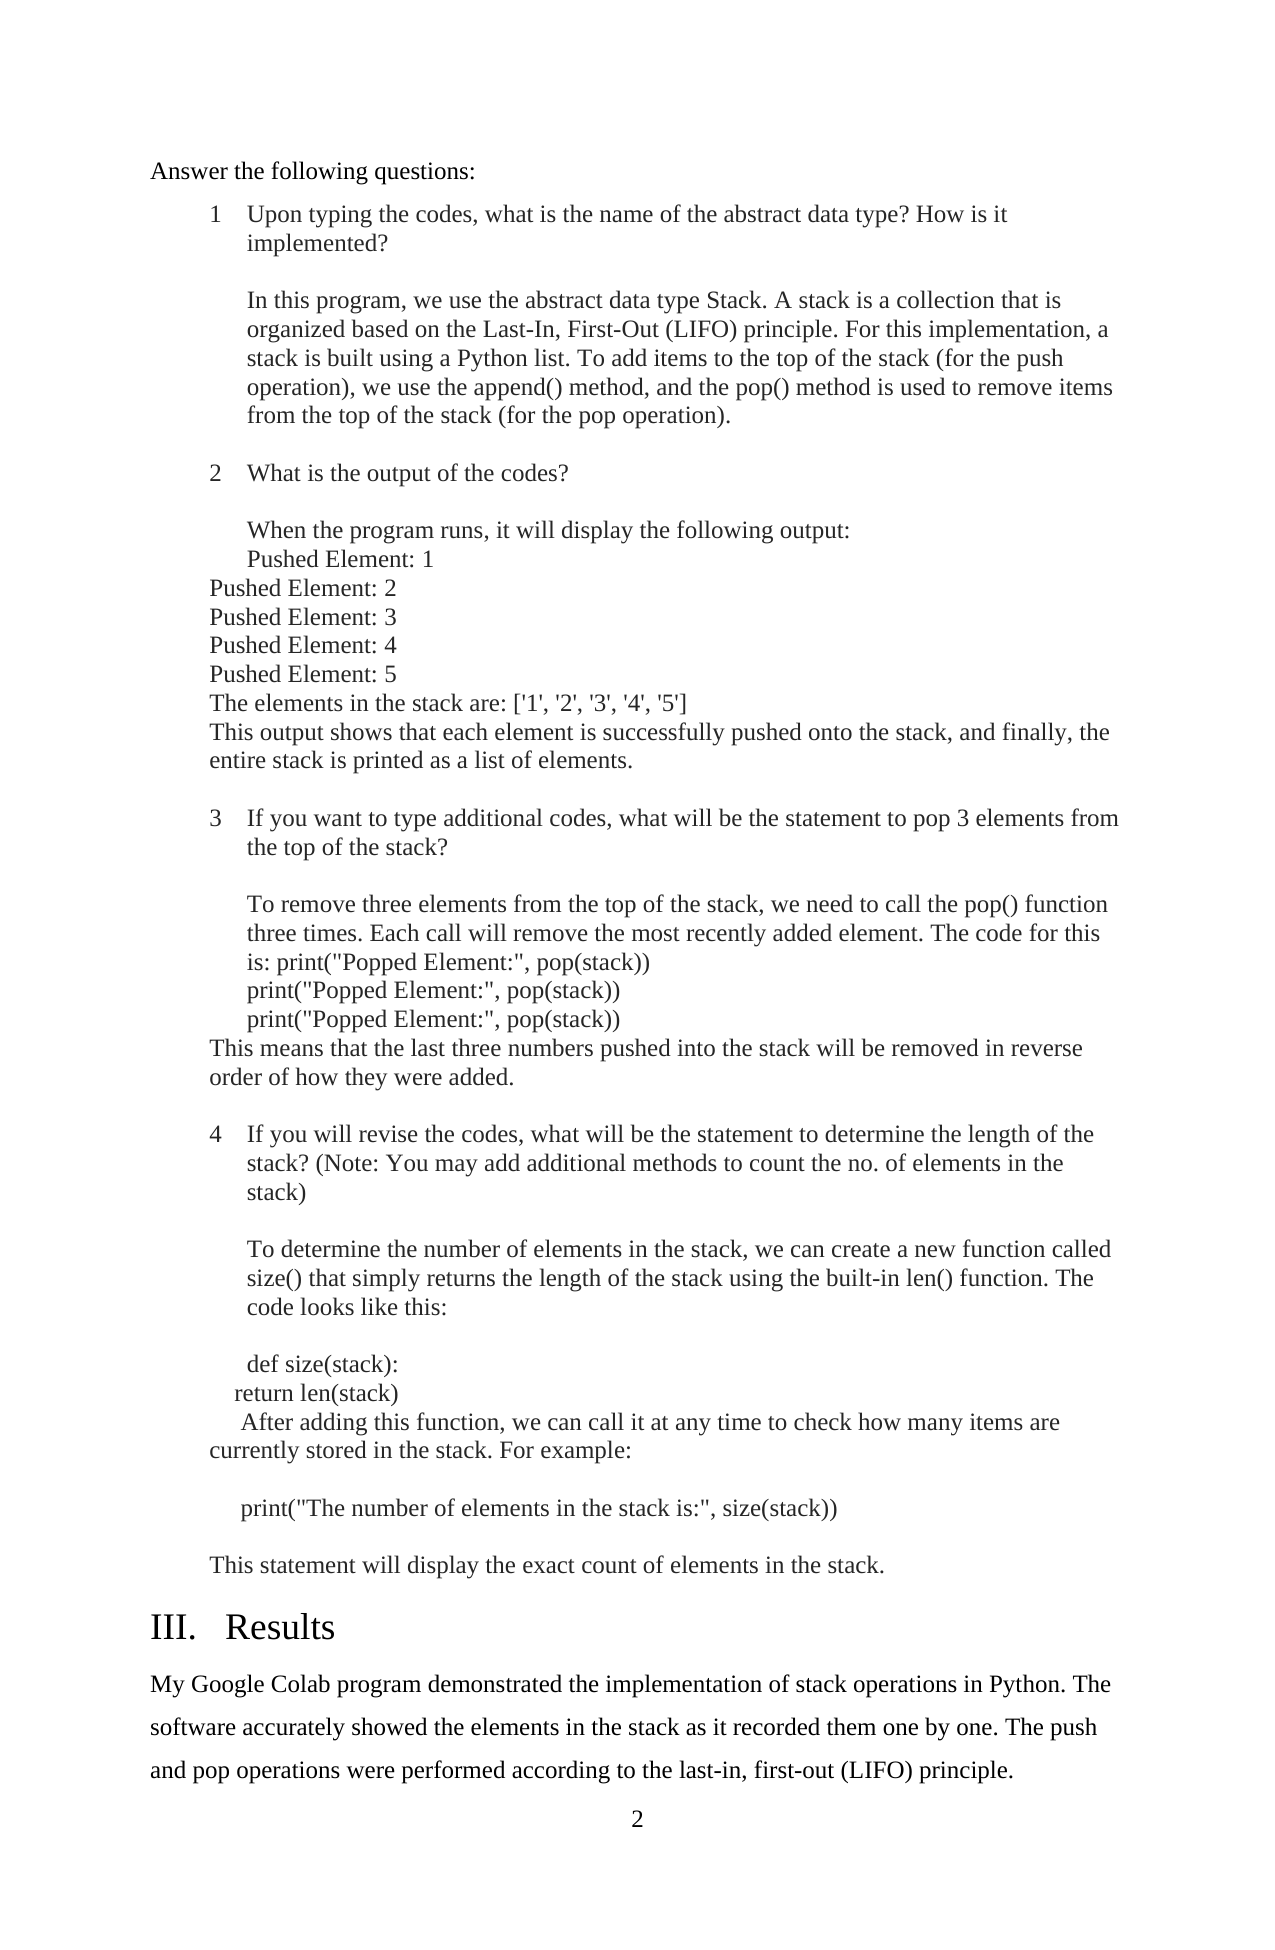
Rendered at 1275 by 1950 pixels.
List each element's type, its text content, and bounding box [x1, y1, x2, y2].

subtitle Results [150, 1604, 1125, 1647]
text Pushed Element: 2 [209, 573, 1125, 602]
list If you will revise the codes, what will be the statement to determine the length of the stack? (Note: You may add additional methods to count the no. of elements in the stack) To determine the number of elements in the stack, we can create a new function called size() that simply returns the length of the stack using the built-in len() function. The code looks like this: [209, 1119, 1125, 1320]
list Upon typing the codes, what is the name of the abstract data type? How is it implemented? In this program, we use the abstract data type Stack. A stack is a collection that is organized based on the Last-In, First-Out (LIFO) principle. For this implementation, a stack is built using a Python list. To add items to the top of the stack (for the push operation), we use the append() method, and the pop() method is used to remove items from the top of the stack (for the pop operation). [209, 199, 1125, 458]
list What is the output of the codes? When the program runs, it will display the following output: Pushed Element: 1 [209, 458, 1125, 573]
text The elements in the stack are: ['1', '2', '3', '4', '5'] This output shows that each element is successfully pushed onto the stack, and finally, the entire stack is printed as a list of elements. [209, 688, 1125, 774]
text print("Popped Element:", pop(stack)) [209, 975, 1125, 1004]
text return len(stack) [209, 1378, 1125, 1407]
text Answer the following questions: [150, 156, 1125, 185]
text def size(stack): [209, 1349, 1125, 1378]
text print("Popped Element:", pop(stack)) This means that the last three numbers pushed into the stack will be removed in reverse order of how they were added. [209, 1004, 1125, 1119]
text After adding this function, we can call it at any time to check how many items are currently stored in the stack. For example: print("The number of elements in the stack is:", size(stack)) This statement will display the exact count of elements in the stack. [209, 1407, 1125, 1579]
text My Google Colab program demonstrated the implementation of stack operations in Python. The software accurately showed the elements in the stack as it recorded them one by one. The push and pop operations were performed according to the last-in, first-out (LIFO) principle. [150, 1669, 1125, 1784]
list If you want to type additional codes, what will be the statement to pop 3 elements from the top of the stack? To remove three elements from the top of the stack, we need to call the pop() function three times. Each call will remove the most recently added element. The code for this is: print("Popped Element:", pop(stack)) [209, 803, 1125, 975]
text Pushed Element: 5 [209, 659, 1125, 688]
text Pushed Element: 4 [209, 630, 1125, 659]
text Pushed Element: 3 [209, 602, 1125, 630]
